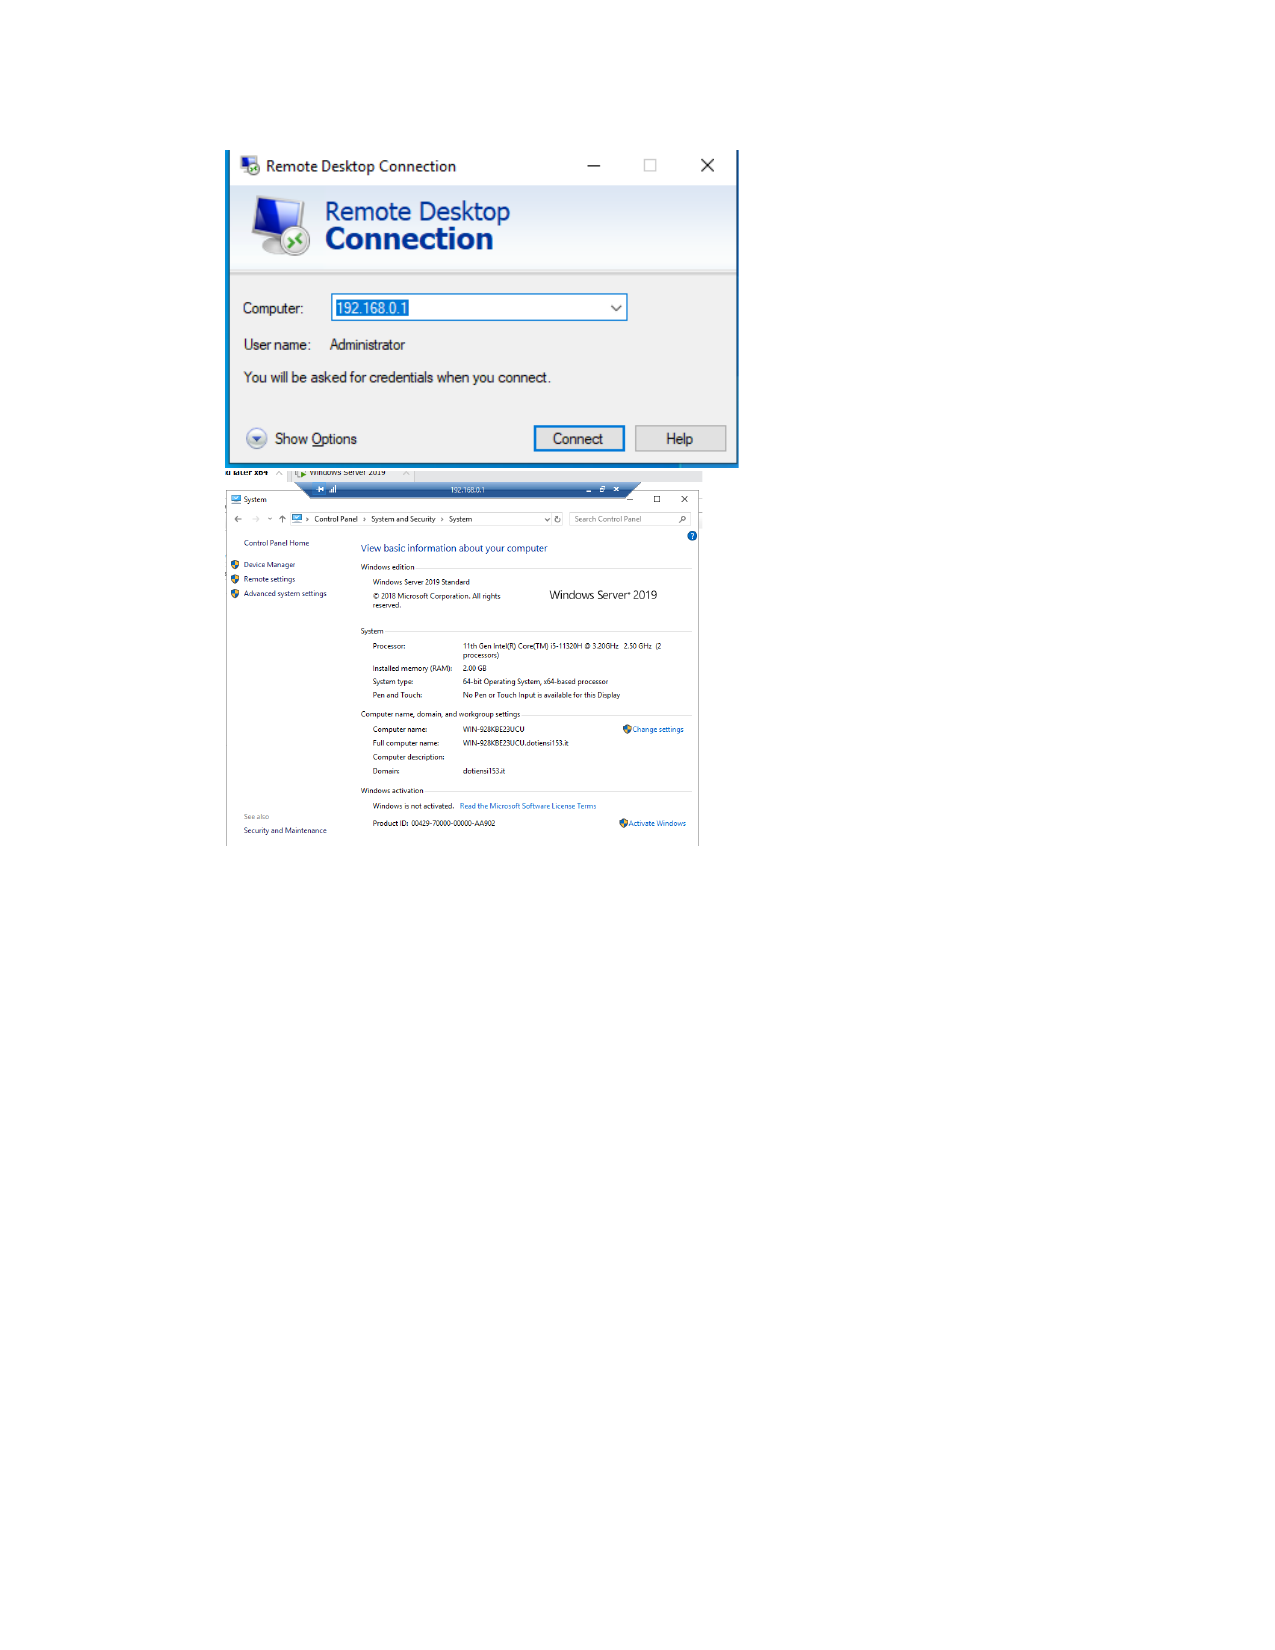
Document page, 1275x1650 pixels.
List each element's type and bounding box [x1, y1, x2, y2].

picture [225, 471, 703, 846]
picture [225, 150, 739, 468]
